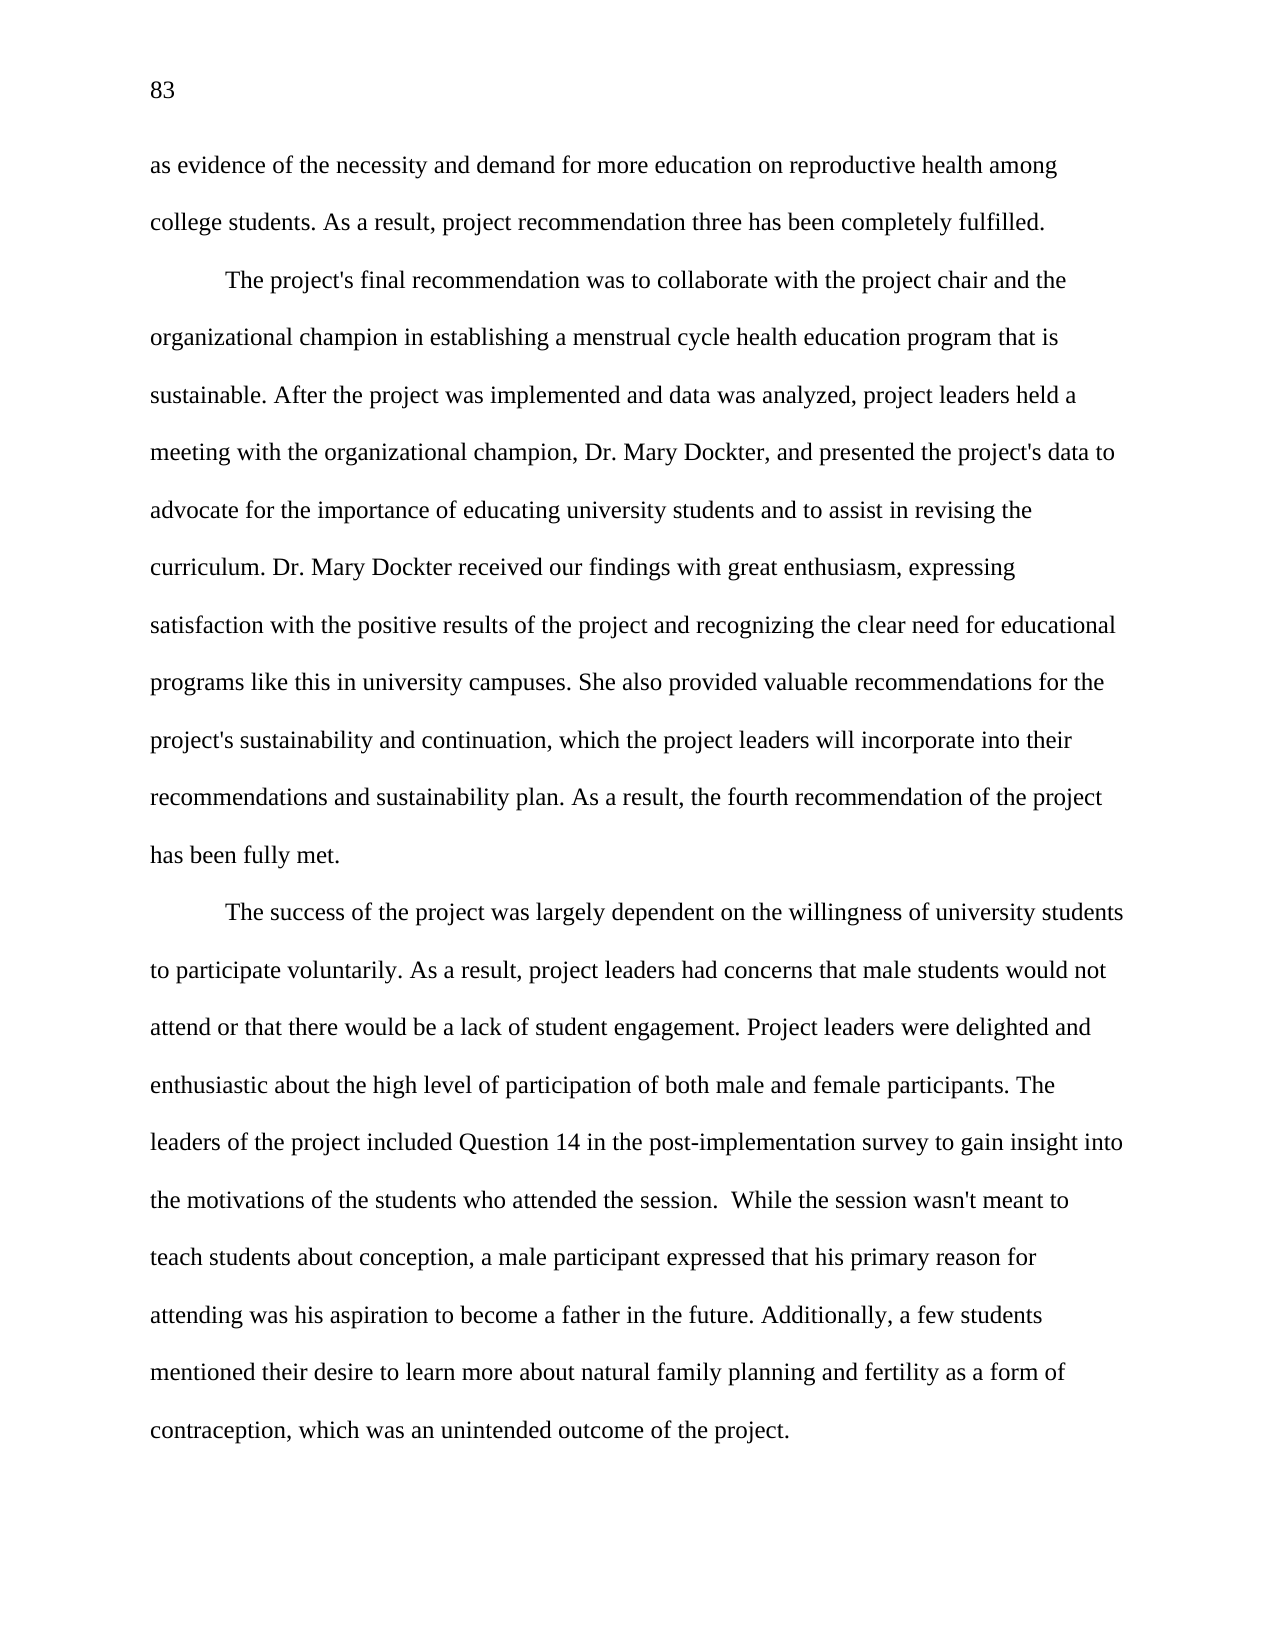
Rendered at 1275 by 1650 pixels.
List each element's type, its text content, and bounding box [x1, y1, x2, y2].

text The success of the project was largely dependent on the willingness of university students to participate voluntarily. As a result, project leaders had concerns that male students would not attend or that there would be a lack of student engagement. Project leaders were delighted and enthusiastic about the high level of participation of both male and female participants. The leaders of the project included Question 14 in the post-implementation survey to gain insight into the motivations of the students who attended the session. While the session wasn't meant to teach students about conception, a male participant expressed that his primary reason for attending was his aspiration to become a father in the future. Additionally, a few students mentioned their desire to learn more about natural family planning and fertility as a form of contraception, which was an unintended outcome of the project. [150, 897, 1125, 1444]
text The project's final recommendation was to collaborate with the project chair and the organizational champion in establishing a menstrual cycle health education program that is sustainable. After the project was implemented and data was analyzed, project leaders held a meeting with the organizational champion, Dr. Mary Dockter, and presented the project's data to advocate for the importance of educating university students and to assist in revising the curriculum. Dr. Mary Dockter received our findings with great enthusiasm, expressing satisfaction with the positive results of the project and recognizing the clear need for educational programs like this in university campuses. She also provided valuable recommendations for the project's sustainability and continuation, which the project leaders will incorporate into their recommendations and sustainability plan. As a result, the fourth recommendation of the project has been fully met. [150, 265, 1125, 869]
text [150, 150, 1125, 236]
